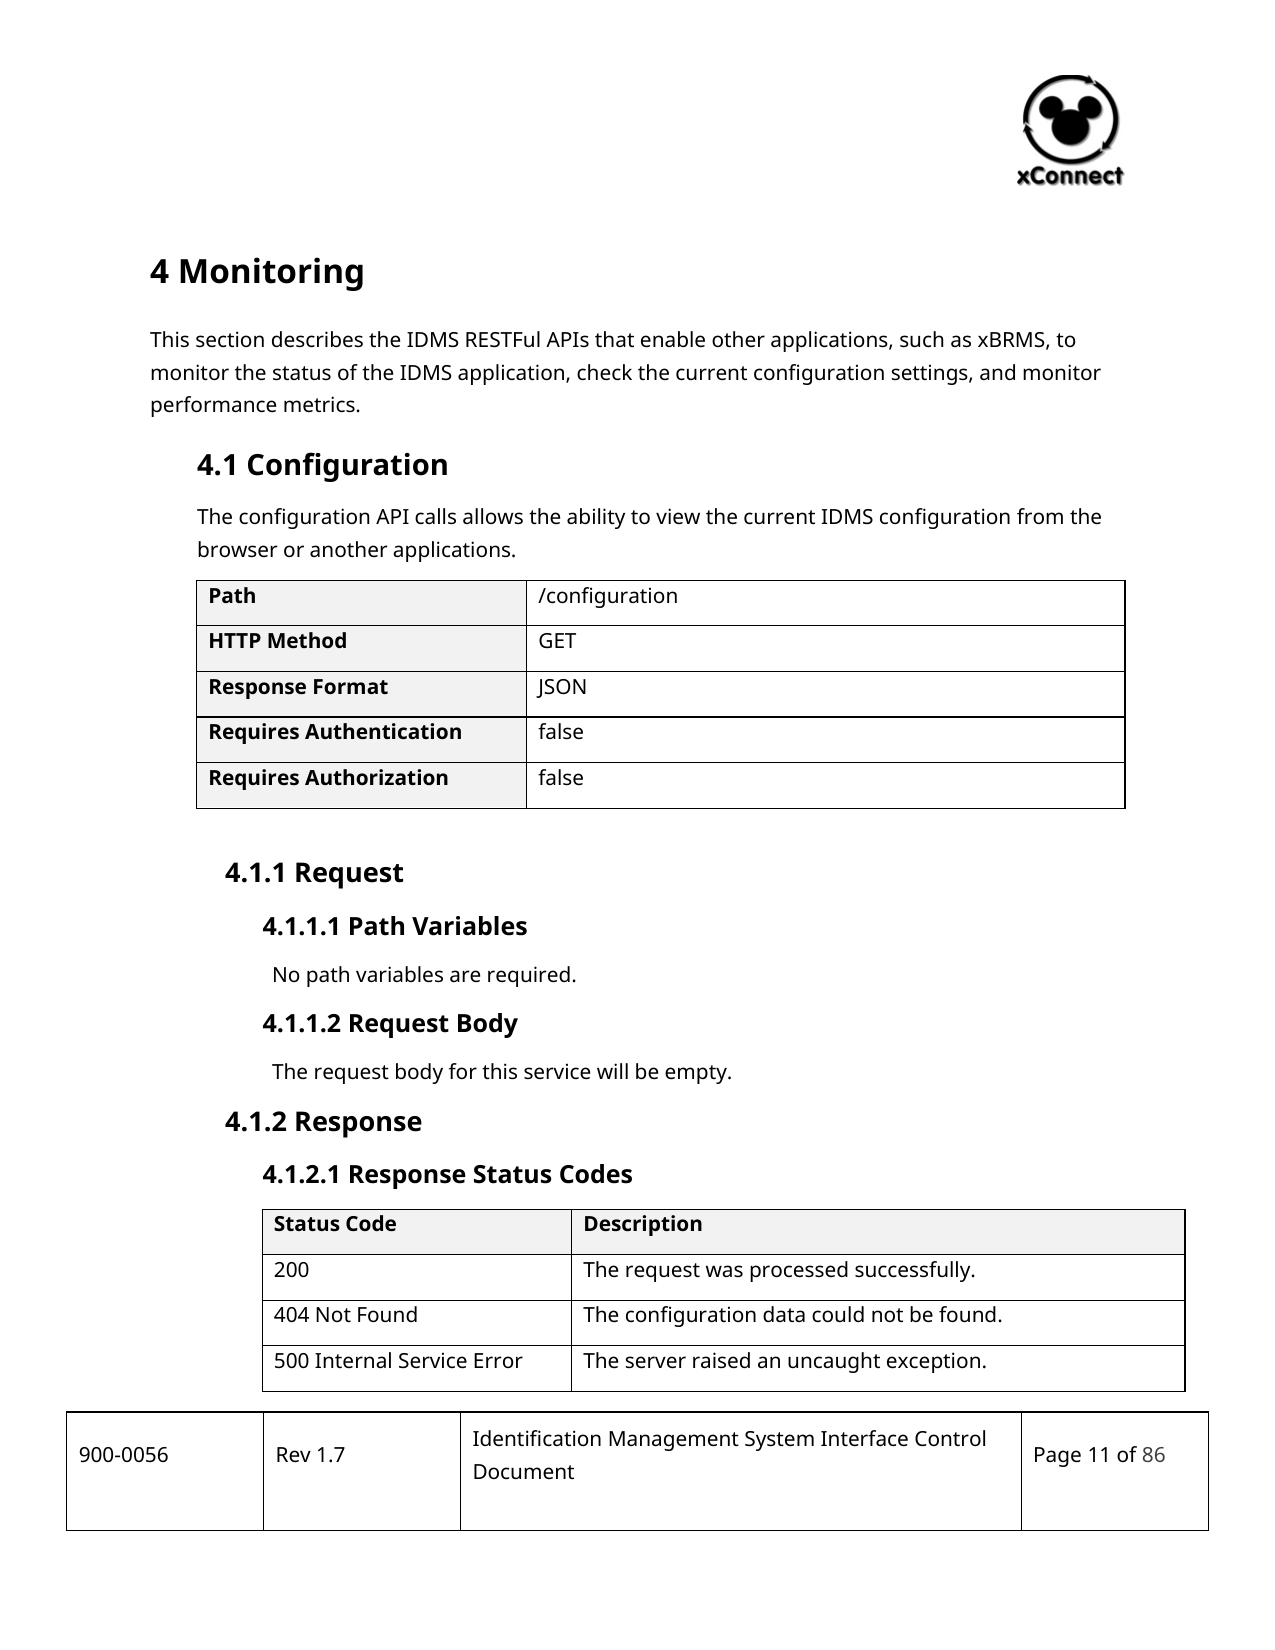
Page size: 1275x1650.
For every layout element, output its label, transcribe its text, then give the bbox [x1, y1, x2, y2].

subtitle Response [225, 1102, 1125, 1139]
table_cell HTTP Method [197, 626, 526, 671]
picture [1017, 75, 1125, 187]
subtitle Request Body [262, 1005, 1125, 1039]
table_cell The request was processed successfully. [572, 1255, 1184, 1299]
table_header Status Code [263, 1210, 571, 1254]
table_cell 500 Internal Service Error [263, 1346, 571, 1391]
table_cell The configuration data could not be found. [572, 1301, 1184, 1345]
table_header /configuration [527, 581, 1124, 625]
subtitle Monitoring [150, 248, 1125, 293]
subtitle Configuration [197, 444, 1125, 484]
table_cell Requires Authorization [197, 763, 526, 807]
text The request body for this service will be empty. [272, 1057, 1125, 1085]
table_cell Requires Authentication [197, 718, 526, 762]
table_cell false [527, 763, 1124, 807]
subtitle Request [225, 853, 1125, 890]
table_header Path [197, 581, 526, 625]
table_cell JSON [527, 672, 1124, 716]
table_cell 404 Not Found [263, 1301, 571, 1345]
text The configuration API calls allows the ability to view the current IDMS configuration from the browser or another applications. [197, 502, 1125, 563]
text No path variables are required. [272, 960, 1125, 988]
text This section describes the IDMS RESTFul APIs that enable other applications, such as xBRMS, to monitor the status of the IDMS application, check the current configuration settings, and monitor performance metrics. [150, 325, 1125, 419]
subtitle Response Status Codes [262, 1157, 1125, 1191]
subtitle Path Variables [262, 908, 1125, 942]
table_cell The server raised an uncaught exception. [572, 1346, 1184, 1391]
table_header Description [572, 1210, 1184, 1254]
table_cell GET [527, 626, 1124, 671]
table_cell 200 [263, 1255, 571, 1299]
table_cell Response Format [197, 672, 526, 716]
table_cell false [527, 718, 1124, 762]
